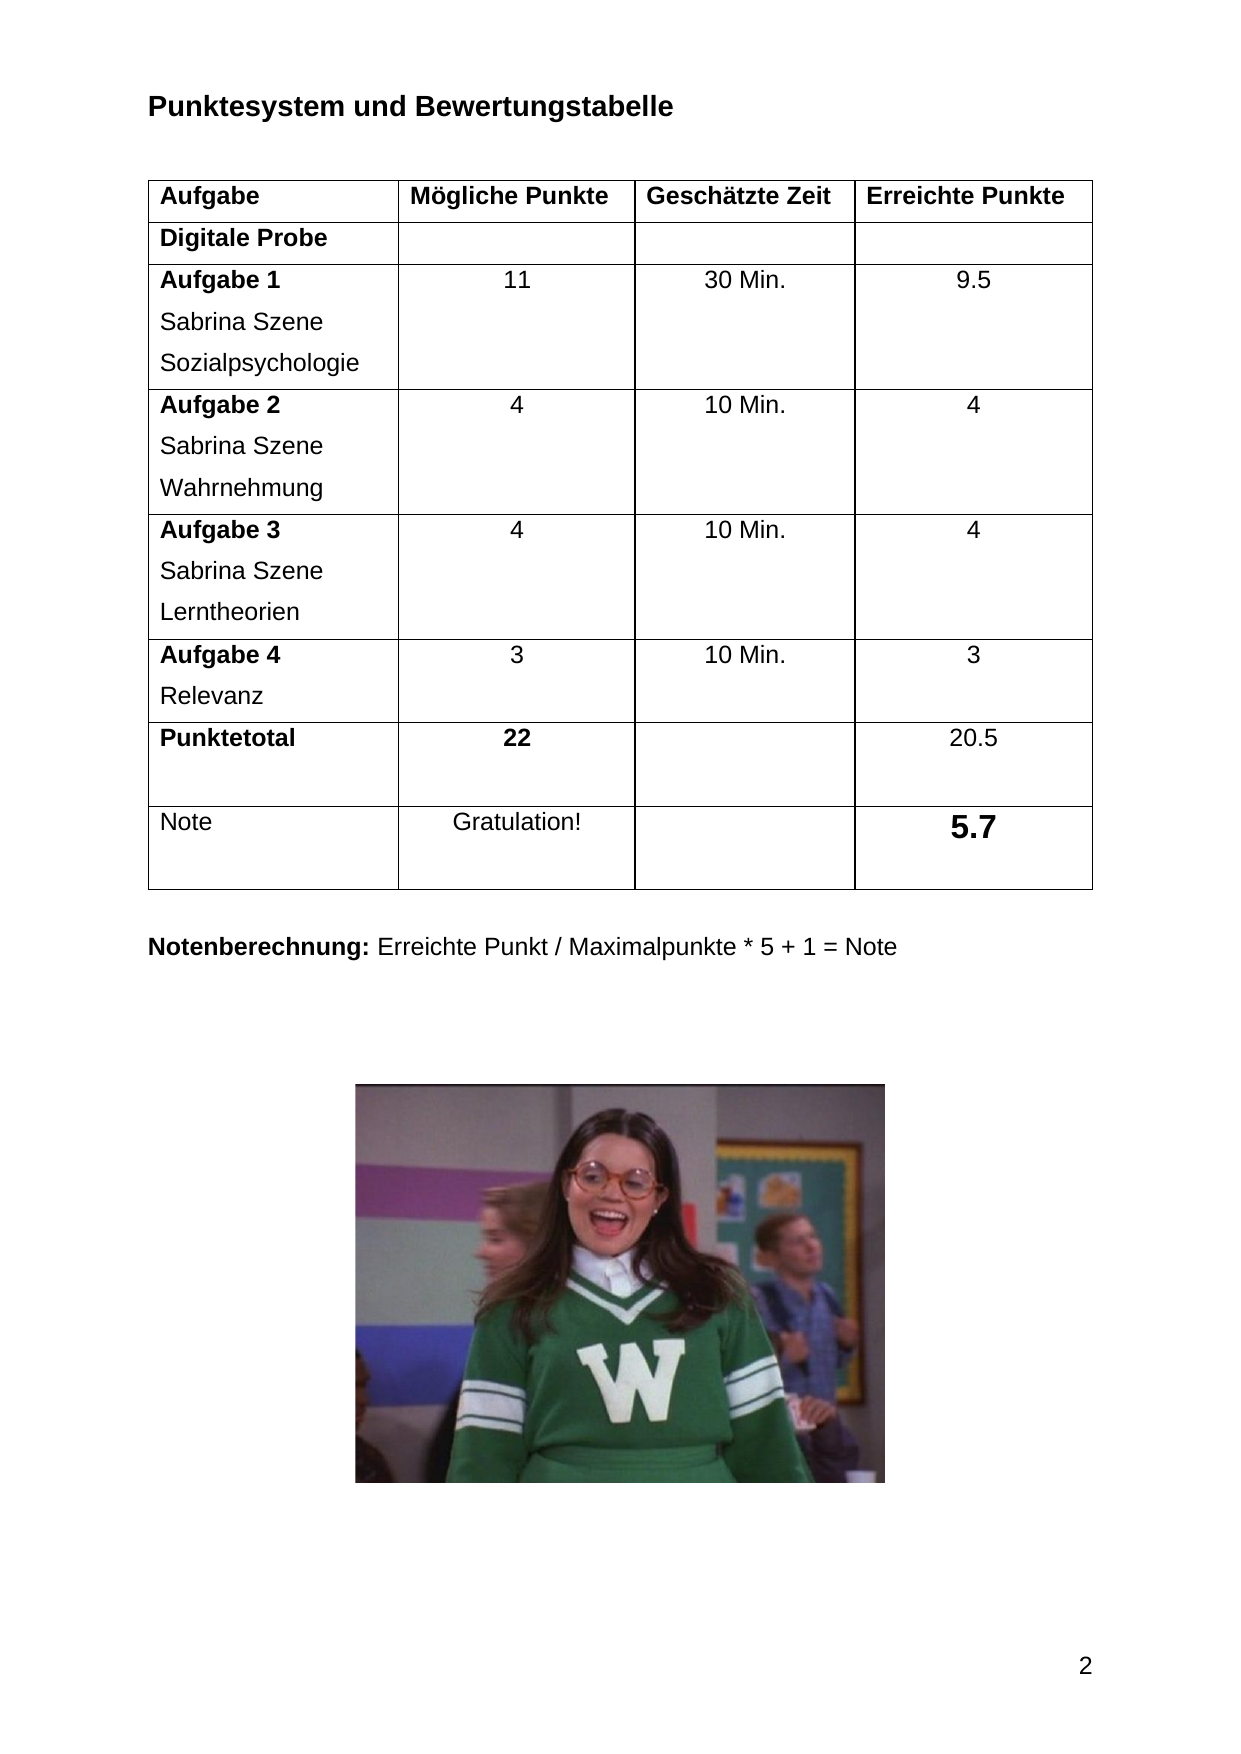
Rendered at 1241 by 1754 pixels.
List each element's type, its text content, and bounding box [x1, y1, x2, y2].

table_cell [856, 223, 1092, 264]
table_cell 4 [399, 515, 634, 639]
table_header Mögliche Punkte [399, 181, 634, 222]
table_cell Digitale Probe [149, 223, 398, 264]
table_cell [636, 807, 854, 889]
table_cell 11 [399, 265, 634, 389]
text Punktesystem und Bewertungstabelle [148, 89, 1092, 122]
table_cell 20.5 [856, 723, 1092, 806]
table_header Erreichte Punkte [856, 181, 1092, 222]
table_cell Aufgabe 1 Sabrina Szene Sozialpsychologie [149, 265, 398, 389]
text Notenberechnung: Erreichte Punkt / Maximalpunkte * 5 + 1 = Note [148, 932, 1092, 960]
table_cell Punktetotal [149, 723, 398, 806]
table_header Aufgabe [149, 181, 398, 222]
table_cell 3 [399, 640, 634, 722]
table_cell [636, 723, 854, 806]
table_cell [399, 223, 634, 264]
table_cell 9.5 [856, 265, 1092, 389]
table_cell 4 [399, 390, 634, 514]
table_cell 10 Min. [636, 390, 854, 514]
table_cell 4 [856, 390, 1092, 514]
table_cell Gratulation! [399, 807, 634, 889]
table_cell 5.7 [856, 807, 1092, 889]
table_header Geschätzte Zeit [636, 181, 854, 222]
table_cell Note [149, 807, 398, 889]
picture [355, 1084, 885, 1483]
table_cell 10 Min. [636, 515, 854, 639]
table_cell 30 Min. [636, 265, 854, 389]
table_cell Aufgabe 4 Relevanz [149, 640, 398, 722]
table_cell 4 [856, 515, 1092, 639]
table_cell [636, 223, 854, 264]
table_cell 3 [856, 640, 1092, 722]
table_cell 22 [399, 723, 634, 806]
table_cell 10 Min. [636, 640, 854, 722]
table_cell Aufgabe 3 Sabrina Szene Lerntheorien [149, 515, 398, 639]
table_cell Aufgabe 2 Sabrina Szene Wahrnehmung [149, 390, 398, 514]
